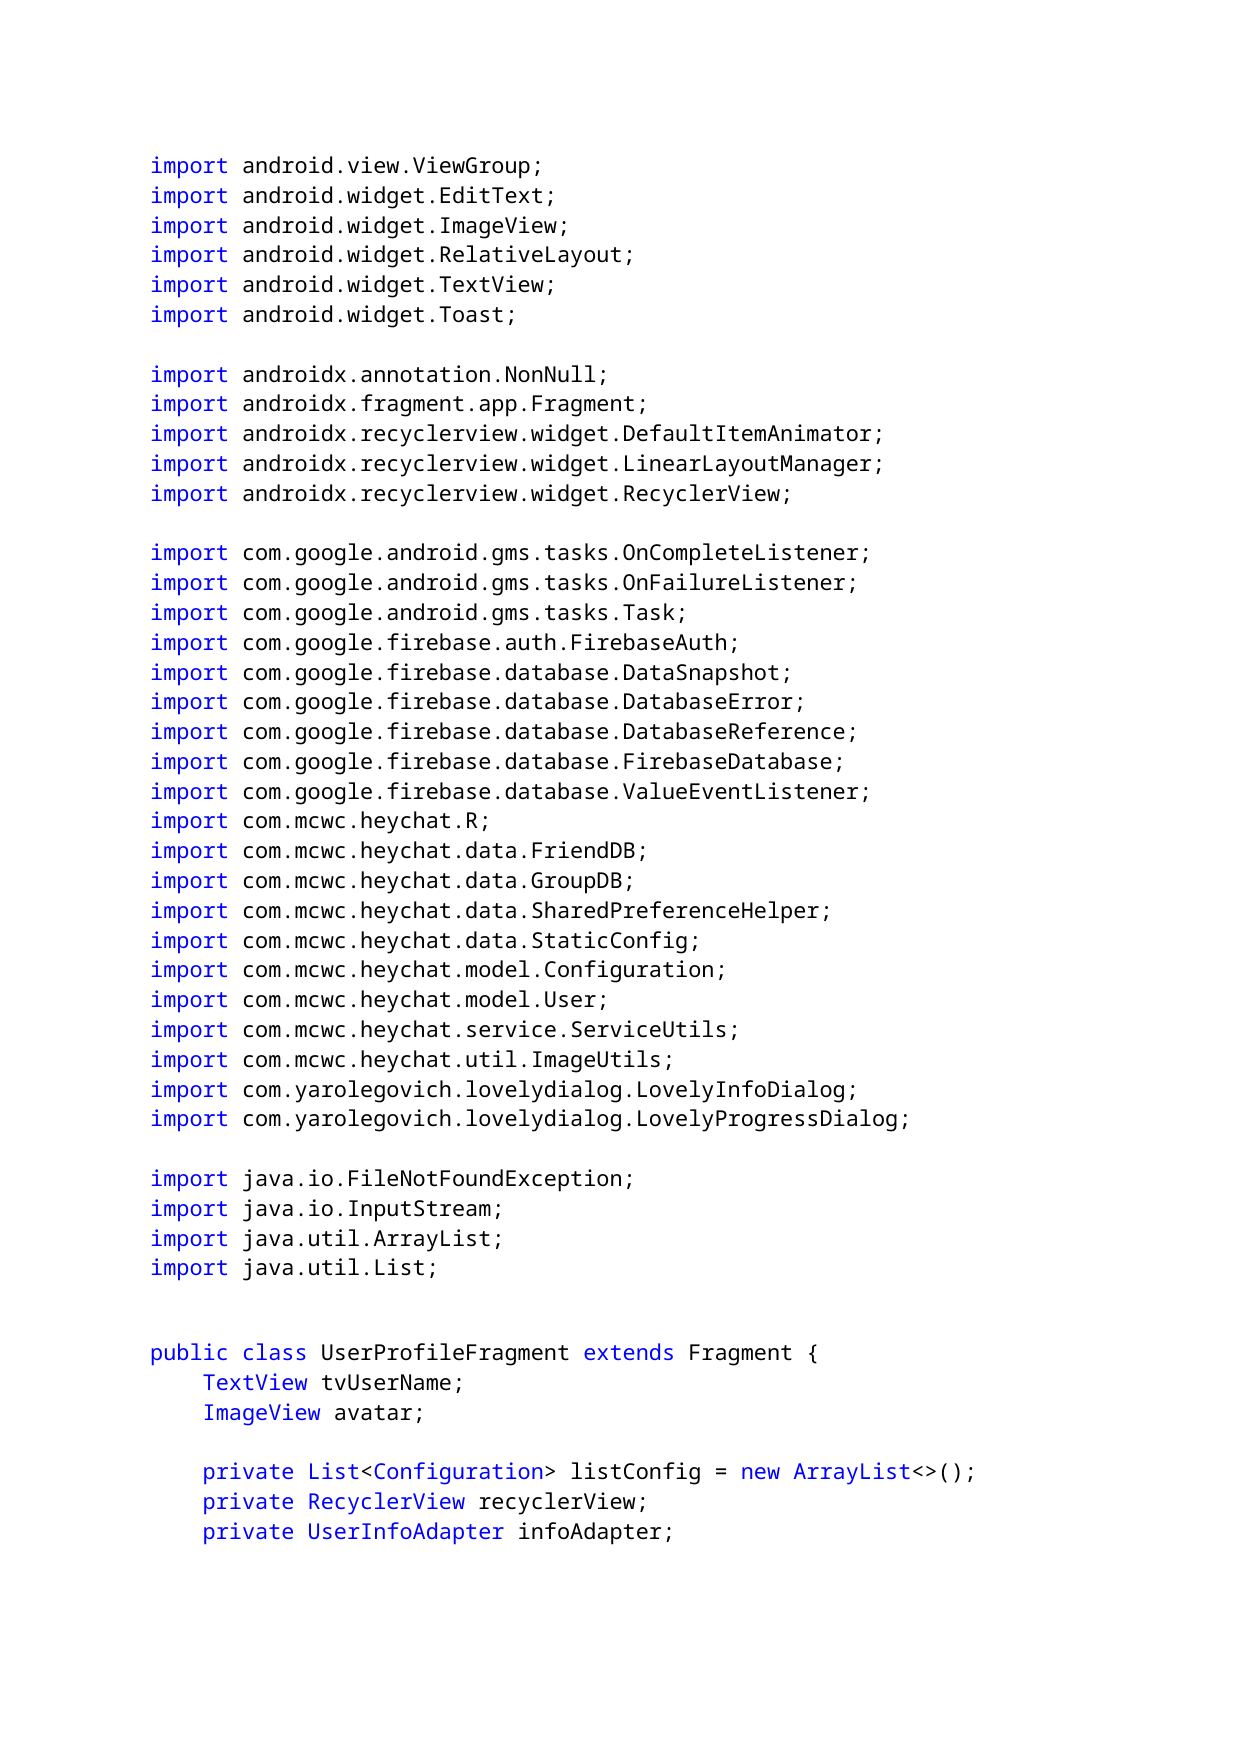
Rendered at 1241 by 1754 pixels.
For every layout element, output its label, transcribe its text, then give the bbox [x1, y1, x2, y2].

text import android.widget.ImageView; [150, 209, 1090, 239]
text import java.io.InputStream; [150, 1193, 1090, 1222]
text import com.mcwc.heychat.model.Configuration; [150, 954, 1090, 984]
text import androidx.fragment.app.Fragment; [150, 388, 1090, 418]
text public class UserProfileFragment extends Fragment { [150, 1337, 1090, 1367]
text import androidx.recyclerview.widget.RecyclerView; [150, 478, 1090, 507]
text import com.google.android.gms.tasks.Task; [150, 597, 1090, 627]
text import com.mcwc.heychat.R; [150, 805, 1090, 835]
text import com.google.android.gms.tasks.OnFailureListener; [150, 567, 1090, 597]
text private UserInfoAdapter infoAdapter; [150, 1516, 1090, 1545]
text import com.google.android.gms.tasks.OnCompleteListener; [150, 537, 1090, 567]
text TextView tvUserName; [150, 1367, 1090, 1396]
text private RecyclerView recyclerView; [150, 1486, 1090, 1516]
text import com.google.firebase.database.DatabaseError; [150, 686, 1090, 716]
text import java.io.FileNotFoundException; [150, 1163, 1090, 1193]
text import com.mcwc.heychat.util.ImageUtils; [150, 1044, 1090, 1073]
text import com.google.firebase.database.ValueEventListener; [150, 776, 1090, 805]
text import com.mcwc.heychat.data.GroupDB; [150, 865, 1090, 895]
text import android.widget.EditText; [150, 180, 1090, 209]
text import com.google.firebase.auth.FirebaseAuth; [150, 627, 1090, 656]
text import com.yarolegovich.lovelydialog.LovelyInfoDialog; [150, 1073, 1090, 1103]
text import androidx.recyclerview.widget.LinearLayoutManager; [150, 448, 1090, 478]
text import androidx.annotation.NonNull; [150, 358, 1090, 388]
text import com.mcwc.heychat.data.StaticConfig; [150, 924, 1090, 954]
text import com.mcwc.heychat.service.ServiceUtils; [150, 1014, 1090, 1044]
text import android.widget.RelativeLayout; [150, 239, 1090, 269]
text import android.widget.Toast; [150, 299, 1090, 329]
text private List<Configuration> listConfig = new ArrayList<>(); [150, 1456, 1090, 1486]
text import com.yarolegovich.lovelydialog.LovelyProgressDialog; [150, 1103, 1090, 1133]
text import java.util.List; [150, 1252, 1090, 1282]
text import android.view.ViewGroup; [150, 150, 1090, 180]
text import java.util.ArrayList; [150, 1222, 1090, 1252]
text ImageView avatar; [150, 1396, 1090, 1426]
text import com.mcwc.heychat.data.SharedPreferenceHelper; [150, 895, 1090, 924]
text import androidx.recyclerview.widget.DefaultItemAnimator; [150, 418, 1090, 448]
text import com.google.firebase.database.DataSnapshot; [150, 656, 1090, 686]
text import com.google.firebase.database.DatabaseReference; [150, 716, 1090, 746]
text import com.mcwc.heychat.data.FriendDB; [150, 835, 1090, 865]
text import android.widget.TextView; [150, 269, 1090, 299]
text import com.mcwc.heychat.model.User; [150, 984, 1090, 1014]
text import com.google.firebase.database.FirebaseDatabase; [150, 746, 1090, 776]
